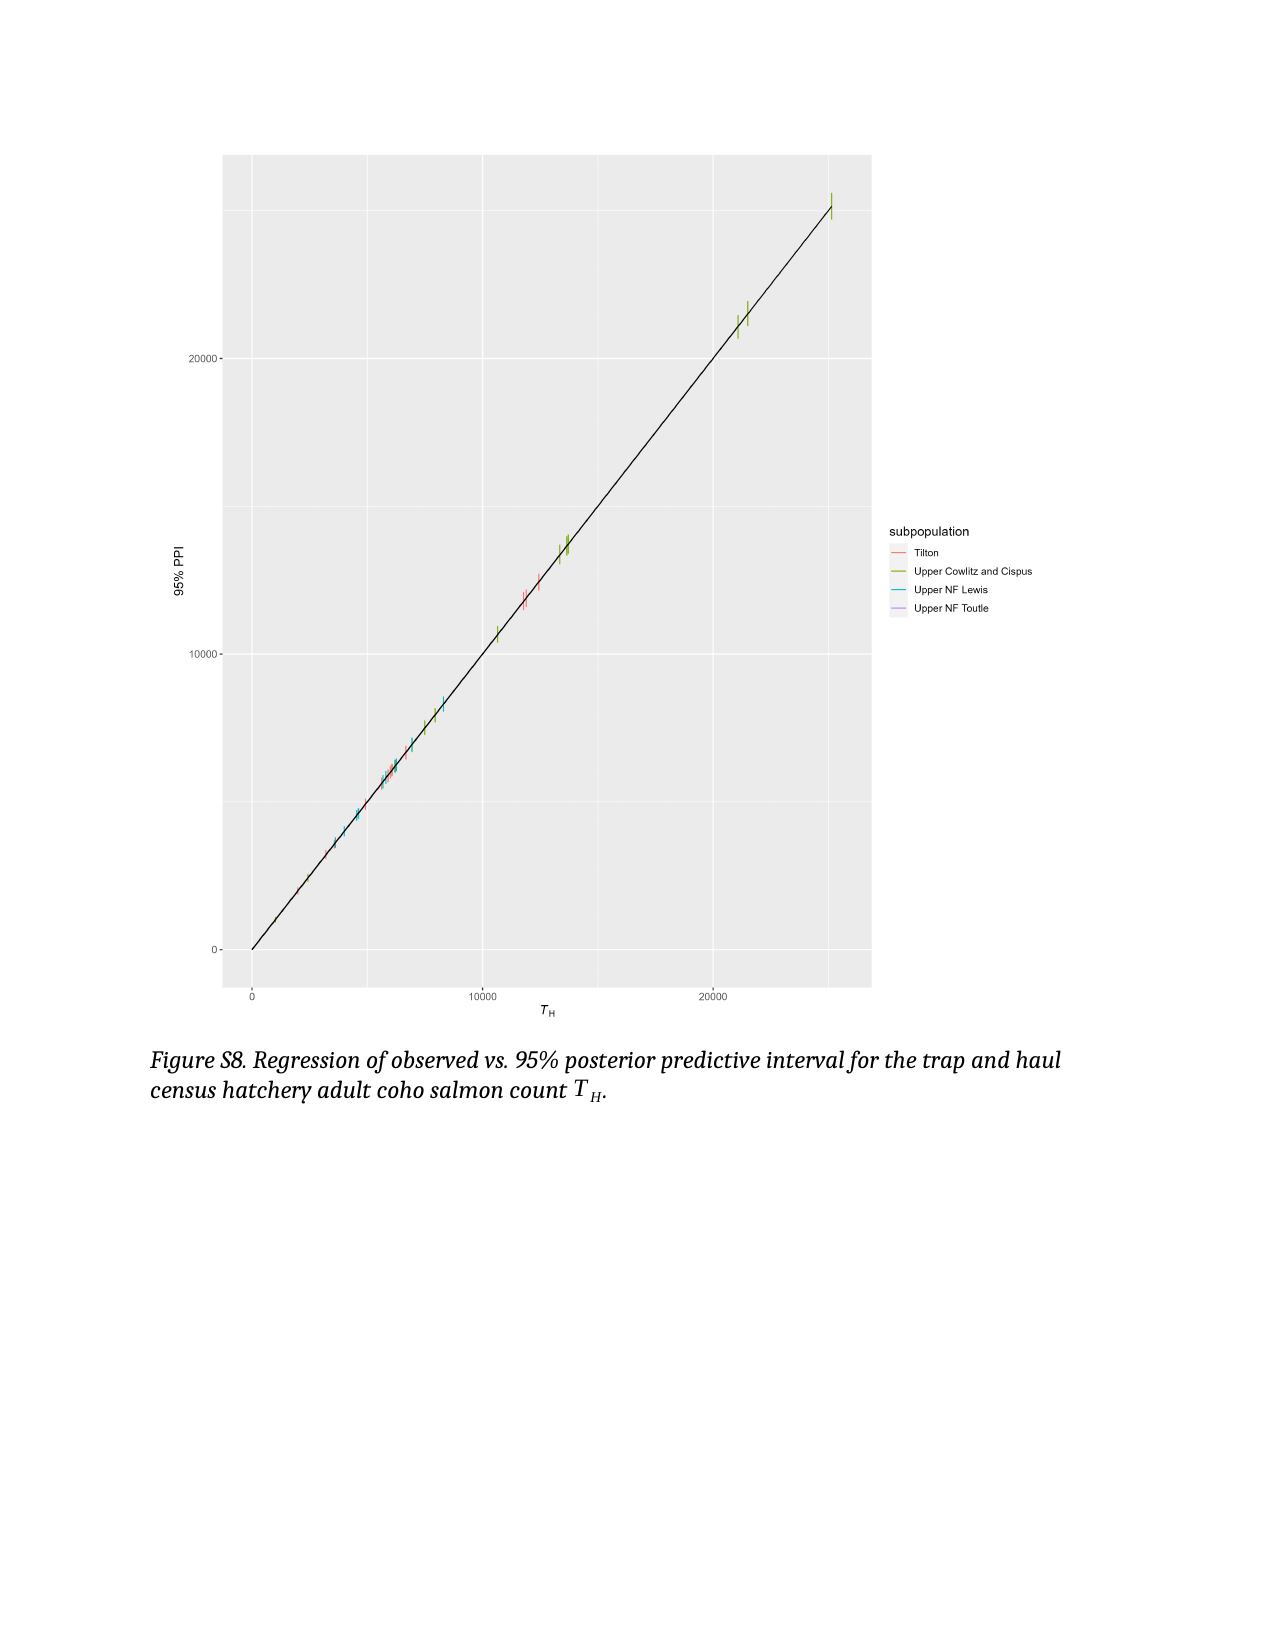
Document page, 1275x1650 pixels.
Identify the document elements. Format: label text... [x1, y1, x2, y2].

picture [168, 150, 1044, 1025]
text Figure S8. Regression of observed vs. 95% posterior predictive interval for the trap and haul census hatchery adult coho salmon count . [150, 1046, 1125, 1106]
